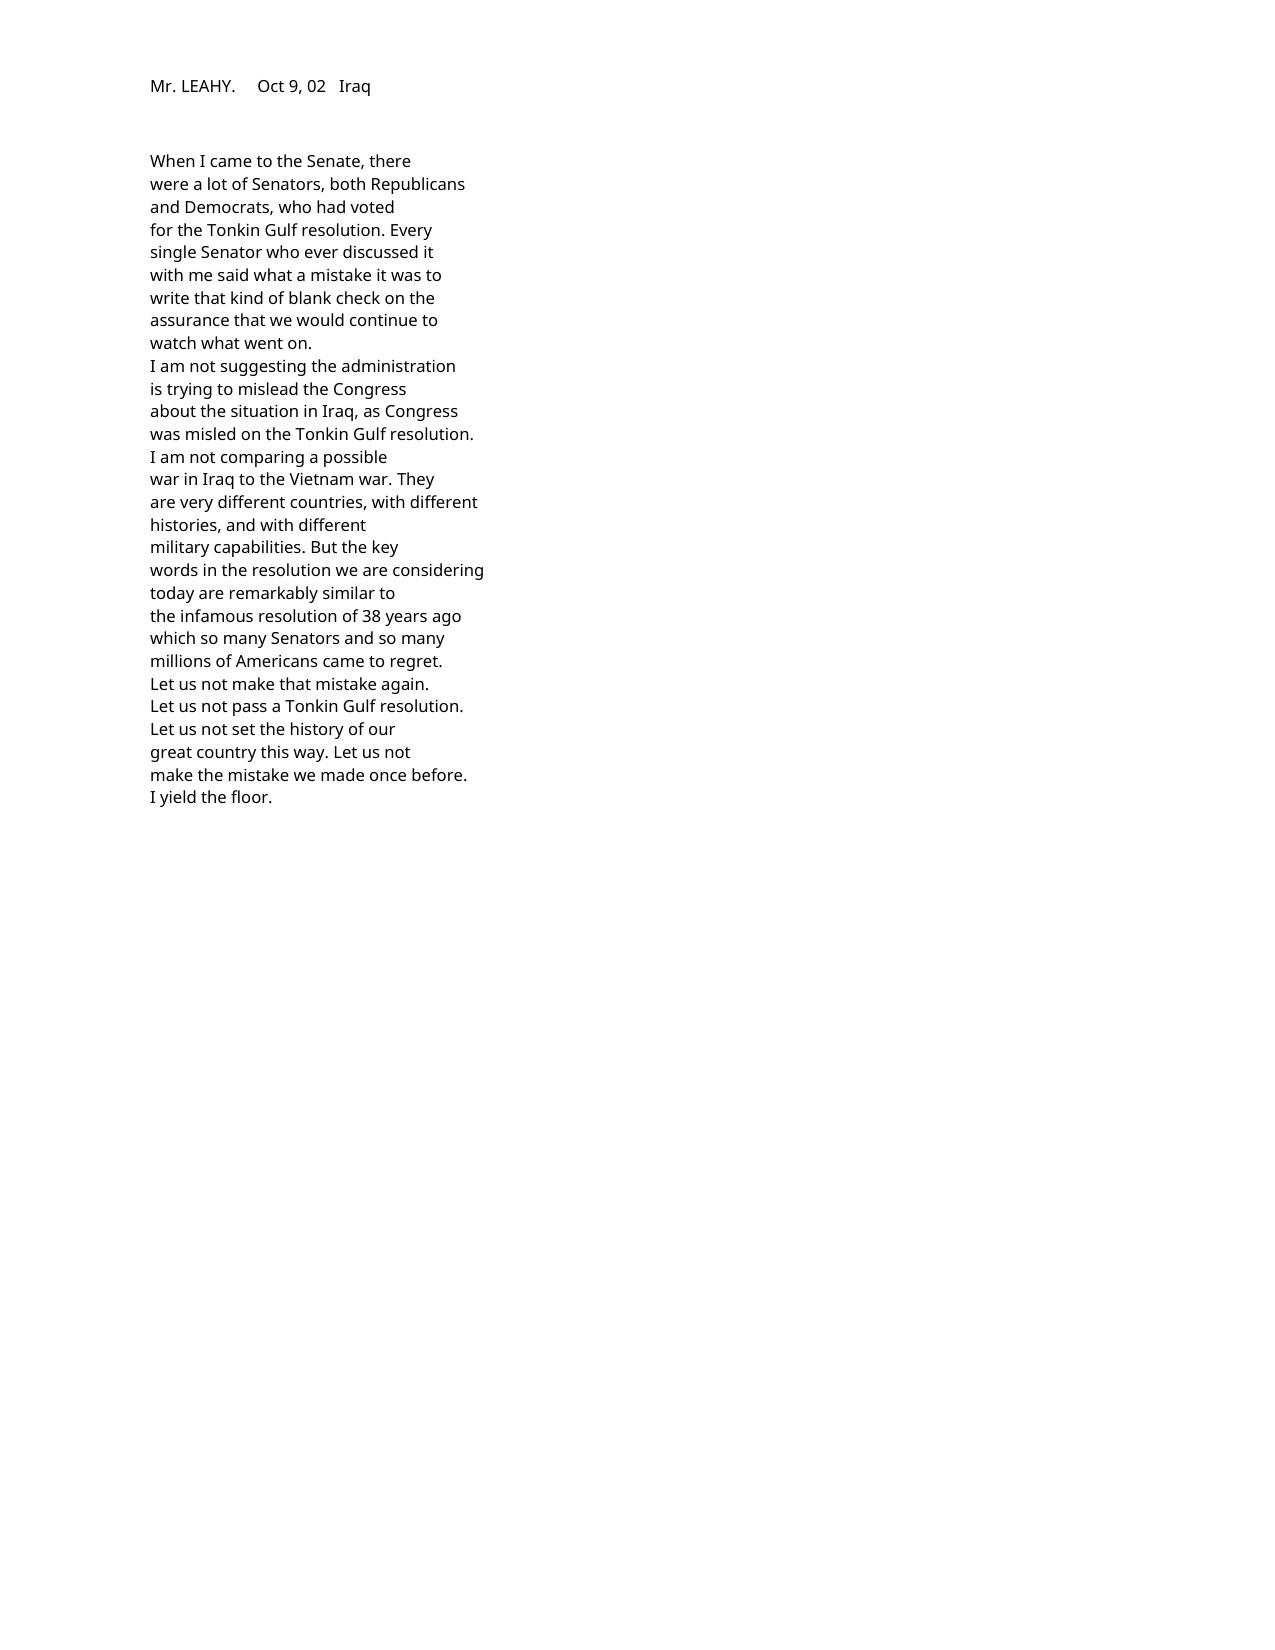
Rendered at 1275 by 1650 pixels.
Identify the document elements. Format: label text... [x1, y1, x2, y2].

text single Senator who ever discussed it [150, 241, 1125, 263]
text the infamous resolution of 38 years ago [150, 604, 1125, 627]
text I am not suggesting the administration [150, 354, 1125, 377]
text are very different countries, with different [150, 491, 1125, 513]
text watch what went on. [150, 332, 1125, 354]
text Let us not set the history of our [150, 718, 1125, 740]
text Let us not pass a Tonkin Gulf resolution. [150, 695, 1125, 718]
text and Democrats, who had voted [150, 195, 1125, 218]
text words in the resolution we are considering [150, 559, 1125, 581]
text I am not comparing a possible [150, 445, 1125, 468]
text war in Iraq to the Vietnam war. They [150, 468, 1125, 491]
text write that kind of blank check on the [150, 286, 1125, 309]
text about the situation in Iraq, as Congress [150, 400, 1125, 422]
text were a lot of Senators, both Republicans [150, 173, 1125, 195]
text is trying to mislead the Congress [150, 377, 1125, 400]
text for the Tonkin Gulf resolution. Every [150, 218, 1125, 241]
text make the mistake we made once before. [150, 763, 1125, 786]
text assurance that we would continue to [150, 309, 1125, 332]
text When I came to the Senate, there [150, 150, 1125, 173]
text I yield the floor. [150, 786, 1125, 808]
text which so many Senators and so many [150, 627, 1125, 649]
text with me said what a mistake it was to [150, 263, 1125, 286]
text military capabilities. But the key [150, 536, 1125, 559]
text was misled on the Tonkin Gulf resolution. [150, 422, 1125, 445]
text today are remarkably similar to [150, 581, 1125, 604]
text millions of Americans came to regret. [150, 649, 1125, 672]
text histories, and with different [150, 513, 1125, 536]
text Let us not make that mistake again. [150, 672, 1125, 695]
text great country this way. Let us not [150, 740, 1125, 763]
